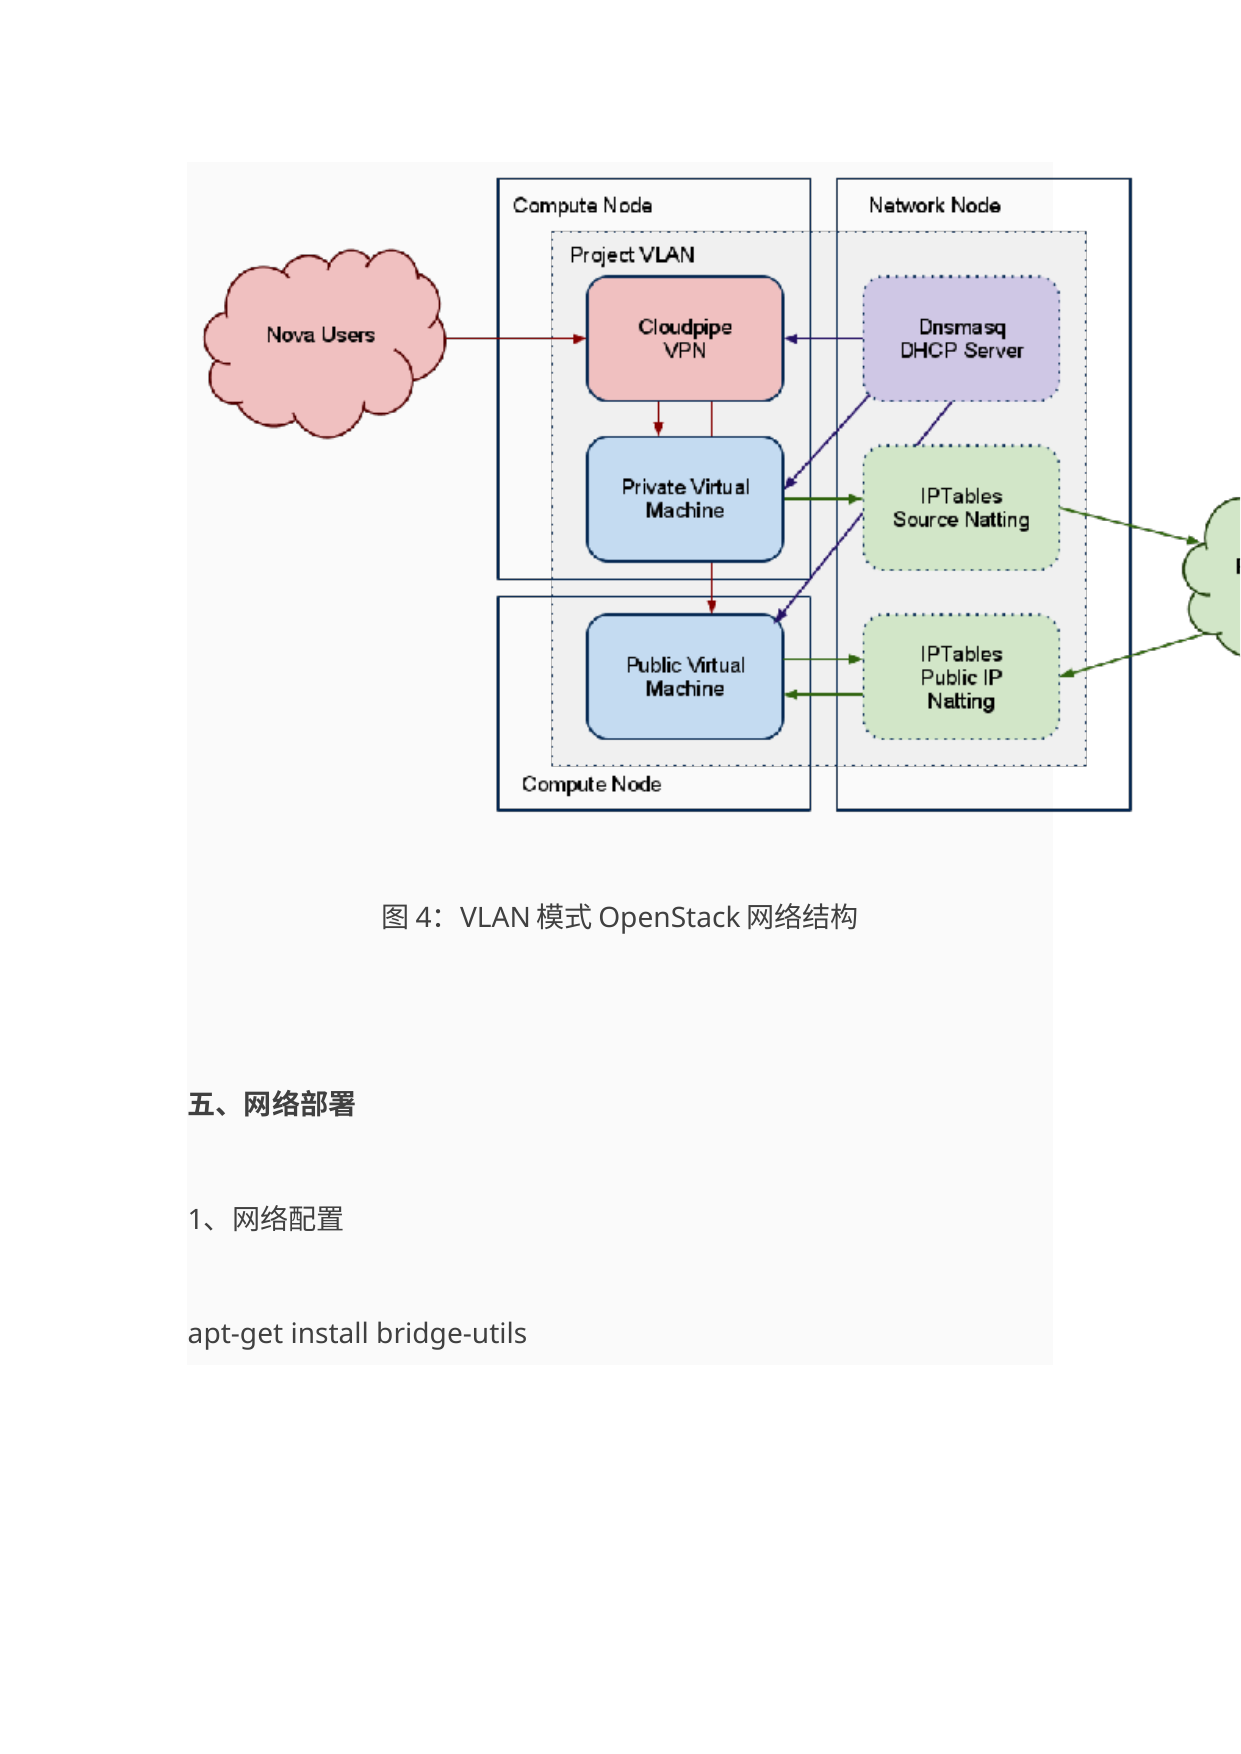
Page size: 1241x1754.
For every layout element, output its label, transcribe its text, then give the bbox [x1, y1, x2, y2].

text 图4：VLAN模式OpenStack网络结构 [187, 883, 1053, 948]
text 1、网络配置 [187, 1185, 1053, 1250]
text 五、网络部署 [187, 1070, 1053, 1135]
picture [187, 162, 1241, 834]
text apt-get install bridge-utils [187, 1300, 1053, 1365]
